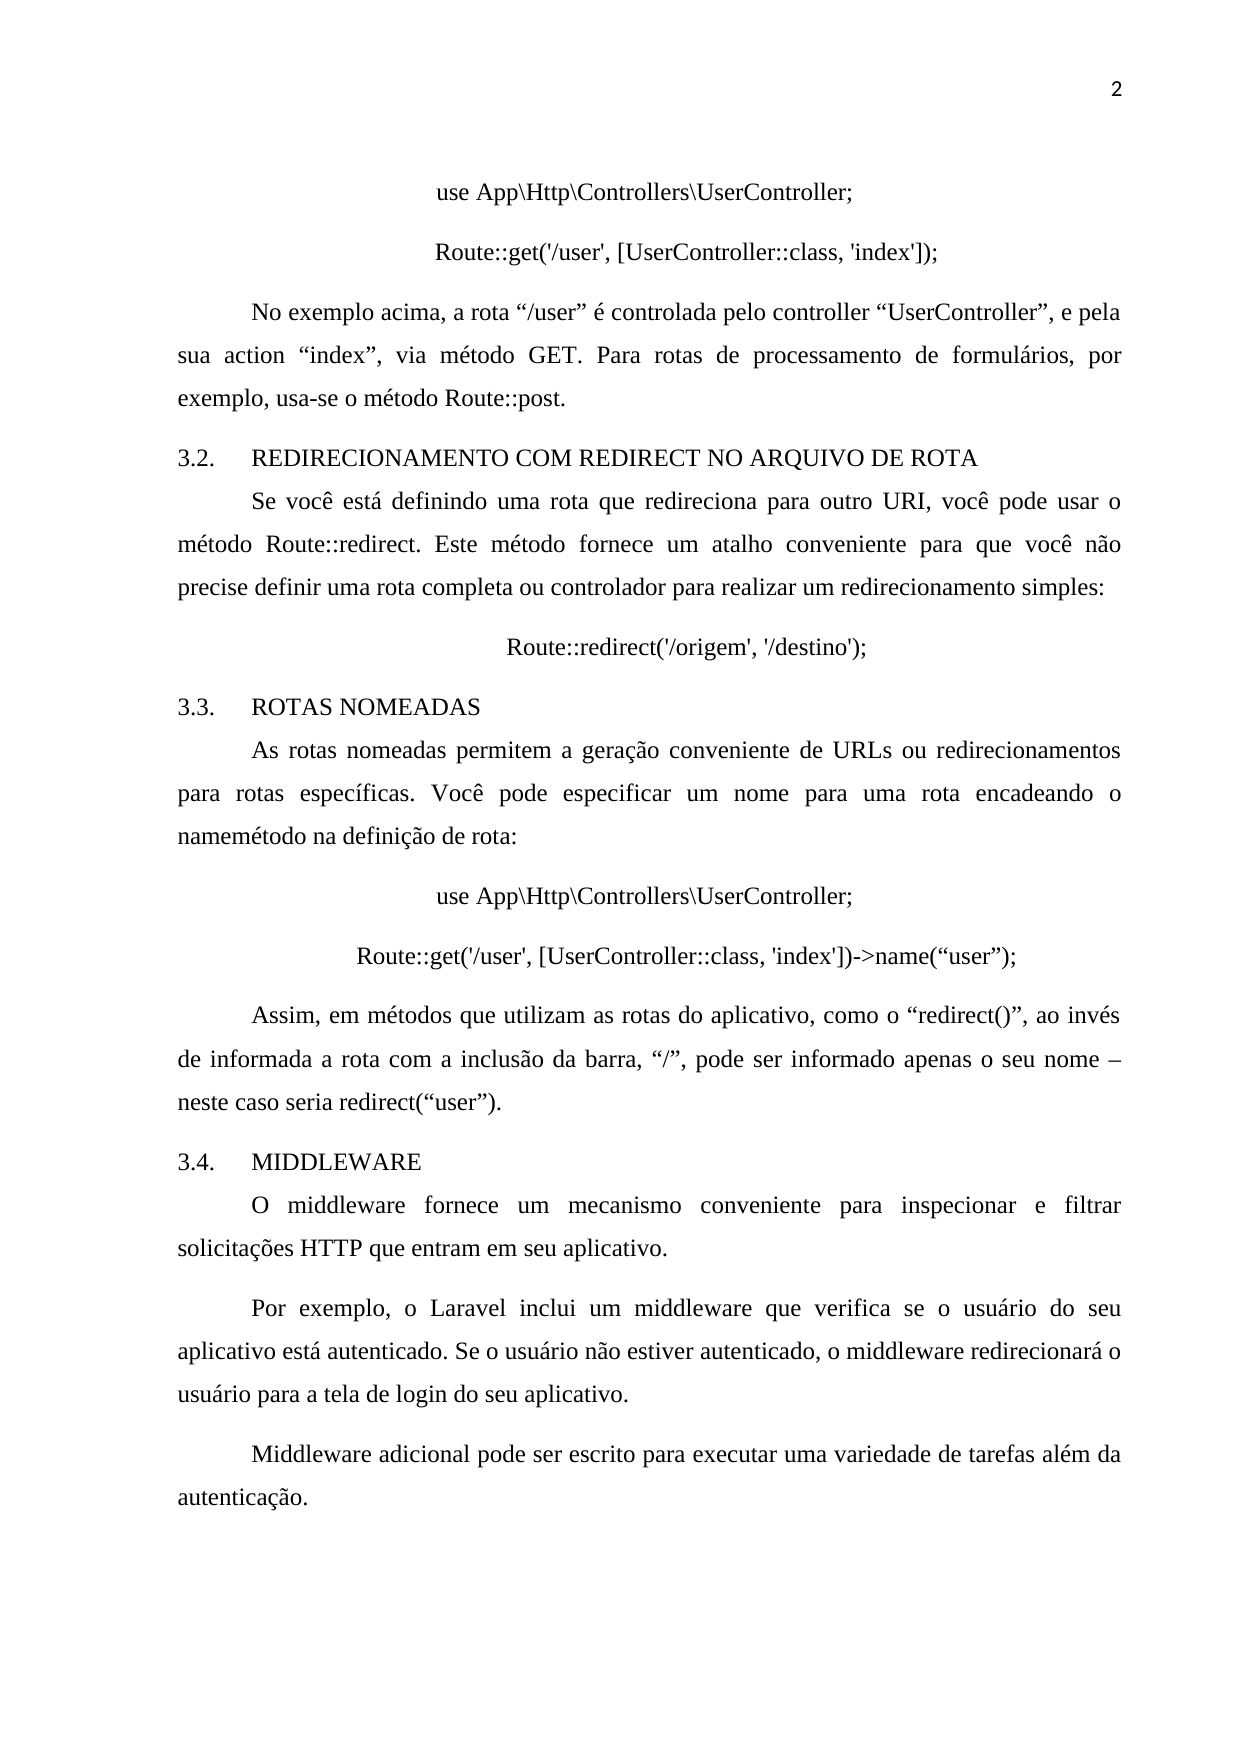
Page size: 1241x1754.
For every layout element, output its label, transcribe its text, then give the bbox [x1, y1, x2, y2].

text Middleware adicional pode ser escrito para executar uma variedade de tarefas além da autenticação. [177, 1439, 1122, 1511]
subtitle MIDDLEWARE [177, 1147, 1122, 1175]
text Se você está definindo uma rota que redireciona para outro URI, você pode usar o método Route::redirect. Este método fornece um atalho conveniente para que você não precise definir uma rota completa ou controlador para realizar um redirecionamento simples: [177, 486, 1122, 601]
text Por exemplo, o Laravel inclui um middleware que verifica se o usuário do seu aplicativo está autenticado. Se o usuário não estiver autenticado, o middleware redirecionará o usuário para a tela de login do seu aplicativo. [177, 1293, 1122, 1408]
text Assim, em métodos que utilizam as rotas do aplicativo, como o “redirect()”, ao invés de informada a rota com a inclusão da barra, “/”, pode ser informado apenas o seu nome – neste caso seria redirect(“user”). [177, 1001, 1122, 1116]
text use App\Http\Controllers\UserController; [324, 881, 1122, 910]
subtitle ROTAS NOMEADAS [177, 692, 1122, 721]
subtitle REDIRECIONAMENTO COM REDIRECT NO ARQUIVO DE ROTA [177, 443, 1122, 472]
text As rotas nomeadas permitem a geração conveniente de URLs ou redirecionamentos para rotas específicas. Você pode especificar um nome para uma rota encadeando o namemétodo na definição de rota: [177, 735, 1122, 850]
text Route::get('/user', [UserController::class, 'index']); [177, 237, 1122, 266]
text use App\Http\Controllers\UserController; [398, 177, 1122, 206]
text No exemplo acima, a rota “/user” é controlada pelo controller “UserController”, e pela sua action “index”, via método GET. Para rotas de processamento de formulários, por exemplo, usa-se o método Route::post. [177, 297, 1122, 412]
text Route::get('/user', [UserController::class, 'index'])->name(“user”); [251, 941, 1122, 969]
text Route::redirect('/origem', '/destino'); [177, 632, 1122, 661]
text O middleware fornece um mecanismo conveniente para inspecionar e filtrar solicitações HTTP que entram em seu aplicativo. [177, 1190, 1122, 1262]
